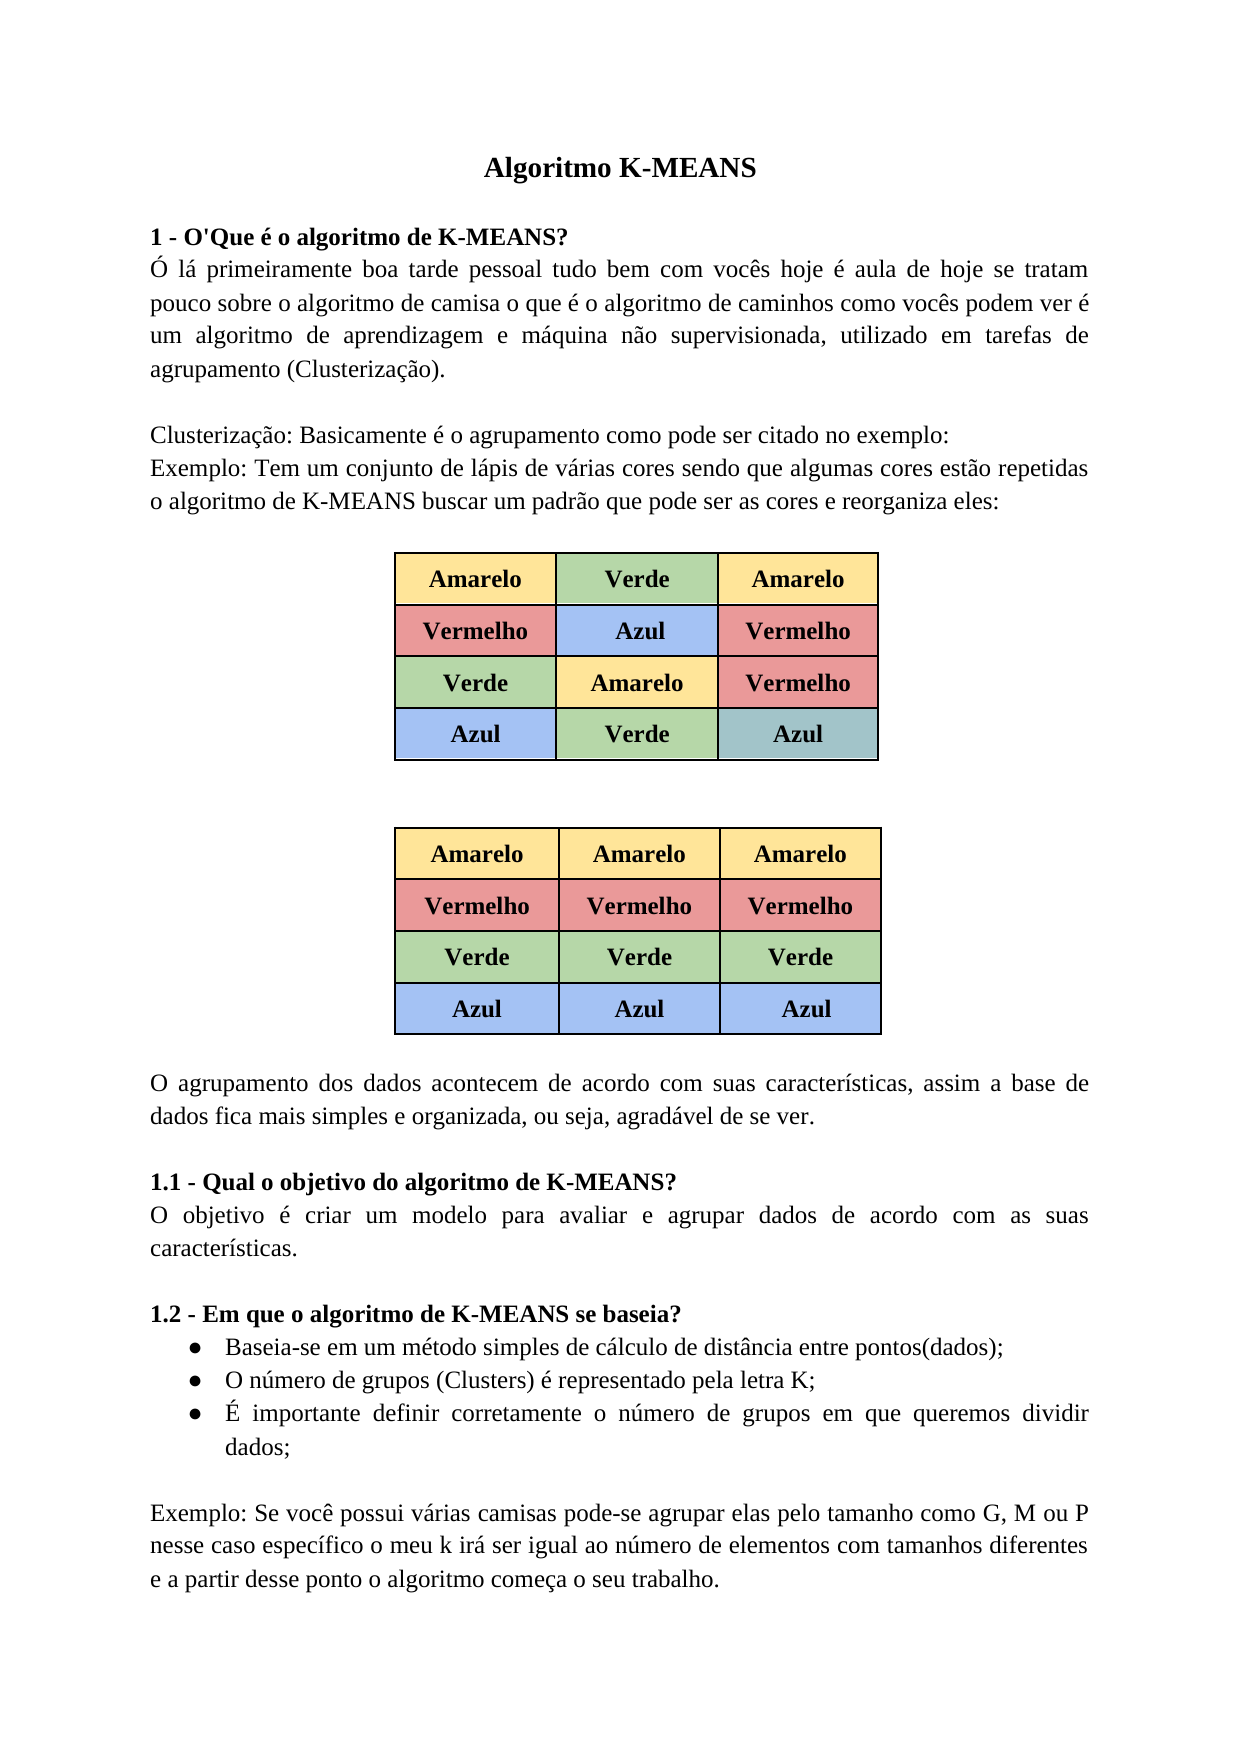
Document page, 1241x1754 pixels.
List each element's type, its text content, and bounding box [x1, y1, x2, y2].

table_cell Vermelho [560, 880, 719, 930]
text Algoritmo K-MEANS [150, 150, 1090, 183]
table_header Amarelo [560, 829, 719, 878]
table_cell Verde [396, 657, 555, 707]
text Ó lá primeiramente boa tarde pessoal tudo bem com vocês hoje é aula de hoje se tratam pouco sobre o algoritmo de camisa o que é o algoritmo de caminhos como vocês podem ver é um algoritmo de aprendizagem e máquina não supervisionada, utilizado em tarefas de agrupamento (Clusterização). [150, 254, 1090, 382]
text Exemplo: Se você possui várias camisas pode-se agrupar elas pelo tamanho como G, M ou P nesse caso específico o meu k irá ser igual ao número de elementos com tamanhos diferentes e a partir desse ponto o algoritmo começa o seu trabalho. [150, 1498, 1090, 1592]
text O agrupamento dos dados acontecem de acordo com suas características, assim a base de dados fica mais simples e organizada, ou seja, agradável de se ver. [150, 1068, 1090, 1130]
table_header Amarelo [396, 829, 558, 878]
table_header Amarelo [396, 554, 555, 603]
table_cell Amarelo [557, 657, 717, 707]
table_cell Vermelho [396, 880, 558, 930]
list O número de grupos (Clusters) é representado pela letra K; [187, 1366, 1090, 1394]
table_cell Verde [557, 709, 717, 758]
table_cell Verde [721, 932, 880, 982]
table_header Amarelo [721, 829, 880, 878]
table_cell Vermelho [719, 657, 877, 707]
table_cell Azul [560, 984, 719, 1033]
table_cell Vermelho [721, 880, 880, 930]
table_cell Vermelho [396, 606, 555, 655]
table_cell Verde [560, 932, 719, 982]
table_header Amarelo [719, 554, 877, 603]
table_cell Azul [719, 709, 877, 758]
text 1.1 - Qual o objetivo do algoritmo de K-MEANS? [150, 1167, 1090, 1196]
list Baseia-se em um método simples de cálculo de distância entre pontos(dados); [187, 1332, 1090, 1361]
table_cell Vermelho [719, 606, 877, 655]
text Exemplo: Tem um conjunto de lápis de várias cores sendo que algumas cores estão repetidas o algoritmo de K-MEANS buscar um padrão que pode ser as cores e reorganiza eles: [150, 453, 1090, 514]
list É importante definir corretamente o número de grupos em que queremos dividir dados; [187, 1398, 1090, 1460]
table_cell Azul [557, 606, 717, 655]
table_cell Azul [396, 709, 555, 758]
table_cell Azul [396, 984, 558, 1033]
table_cell Azul [721, 984, 880, 1033]
table_header Verde [557, 554, 717, 603]
text 1.2 - Em que o algoritmo de K-MEANS se baseia? [150, 1299, 1090, 1328]
text 1 - O'Que é o algoritmo de K-MEANS? [150, 222, 1090, 250]
text Clusterização: Basicamente é o agrupamento como pode ser citado no exemplo: [150, 420, 1090, 448]
text O objetivo é criar um modelo para avaliar e agrupar dados de acordo com as suas características. [150, 1200, 1090, 1262]
table_cell Verde [396, 932, 558, 982]
